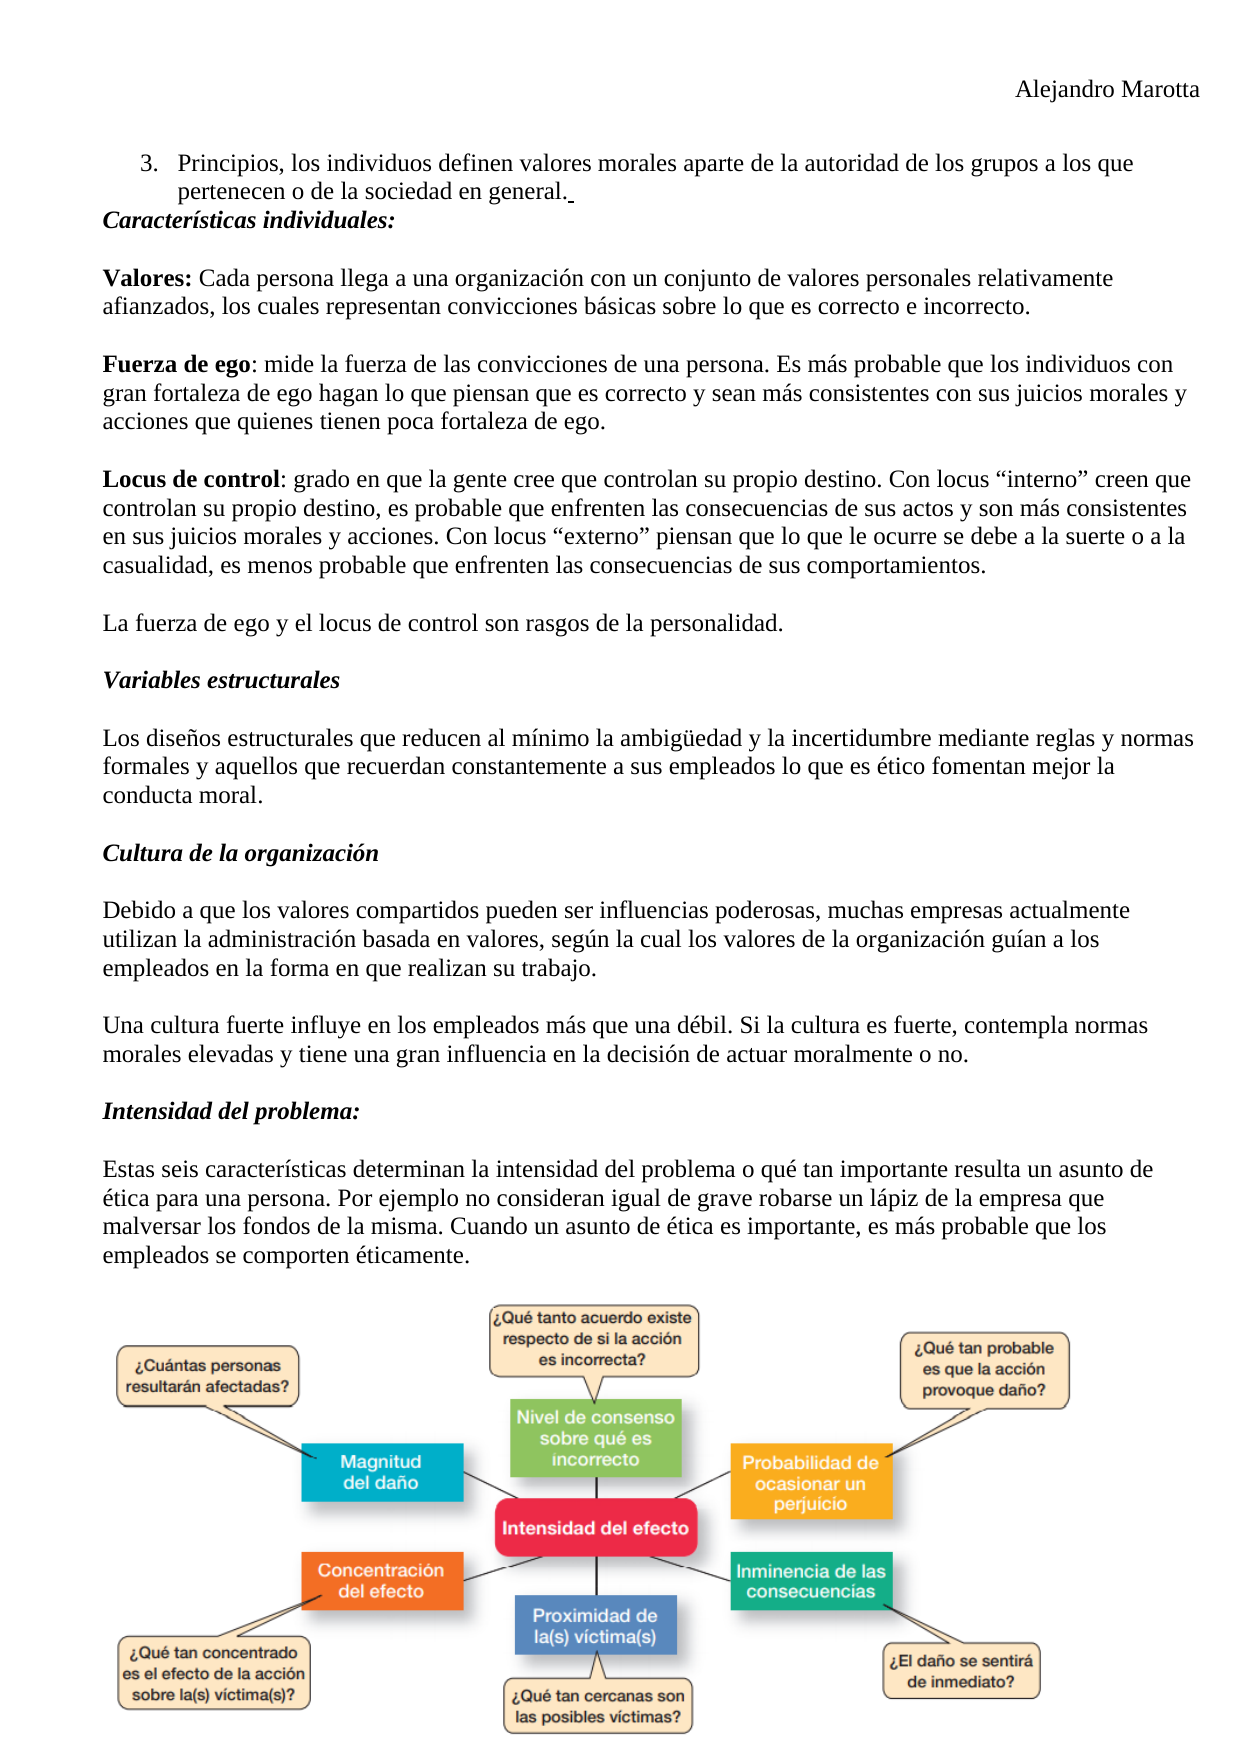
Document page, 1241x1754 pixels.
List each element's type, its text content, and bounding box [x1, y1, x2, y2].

text Estas seis características determinan la intensidad del problema o qué tan importante resulta un asunto de ética para una persona. Por ejemplo no consideran igual de grave robarse un lápiz de la empresa que malversar los fondos de la misma. Cuando un asunto de ética es importante, es más probable que los empleados se comporten éticamente. [102, 1154, 1200, 1269]
text Fuerza de ego: mide la fuerza de las convicciones de una persona. Es más probable que los individuos con gran fortaleza de ego hagan lo que piensan que es correcto y sean más consistentes con sus juicios morales y acciones que quienes tienen poca fortaleza de ego. [102, 349, 1200, 435]
text Los diseños estructurales que reducen al mínimo la ambigüedad y la incertidumbre mediante reglas y normas formales y aquellos que recuerdan constantemente a sus empleados lo que es ético fomentan mejor la conducta moral. [102, 723, 1200, 809]
text Intensidad del problema: [102, 1096, 1200, 1125]
text La fuerza de ego y el locus de control son rasgos de la personalidad. [102, 608, 1200, 636]
text Locus de control: grado en que la gente cree que controlan su propio destino. Con locus “interno” creen que controlan su propio destino, es probable que enfrenten las consecuencias de sus actos y son más consistentes en sus juicios morales y acciones. Con locus “externo” piensan que lo que le ocurre se debe a la suerte o a la casualidad, es menos probable que enfrenten las consecuencias de sus comportamientos. [102, 464, 1200, 579]
text Una cultura fuerte influye en los empleados más que una débil. Si la cultura es fuerte, contempla normas morales elevadas y tiene una gran influencia en la decisión de actuar moralmente o no. [102, 1010, 1200, 1068]
text Valores: Cada persona llega a una organización con un conjunto de valores personales relativamente afianzados, los cuales representan convicciones básicas sobre lo que es correcto e incorrecto. [102, 263, 1200, 320]
text Debido a que los valores compartidos pueden ser influencias poderosas, muchas empresas actualmente utilizan la administración basada en valores, según la cual los valores de la organización guían a los empleados en la forma en que realizan su trabajo. [102, 895, 1200, 981]
text Características individuales: [102, 205, 1200, 234]
text Cultura de la organización [102, 838, 1200, 866]
text Variables estructurales [102, 665, 1200, 694]
picture [101, 1280, 1090, 1754]
list Principios, los individuos definen valores morales aparte de la autoridad de los grupos a los que pertenecen o de la sociedad en general. [140, 148, 1200, 205]
